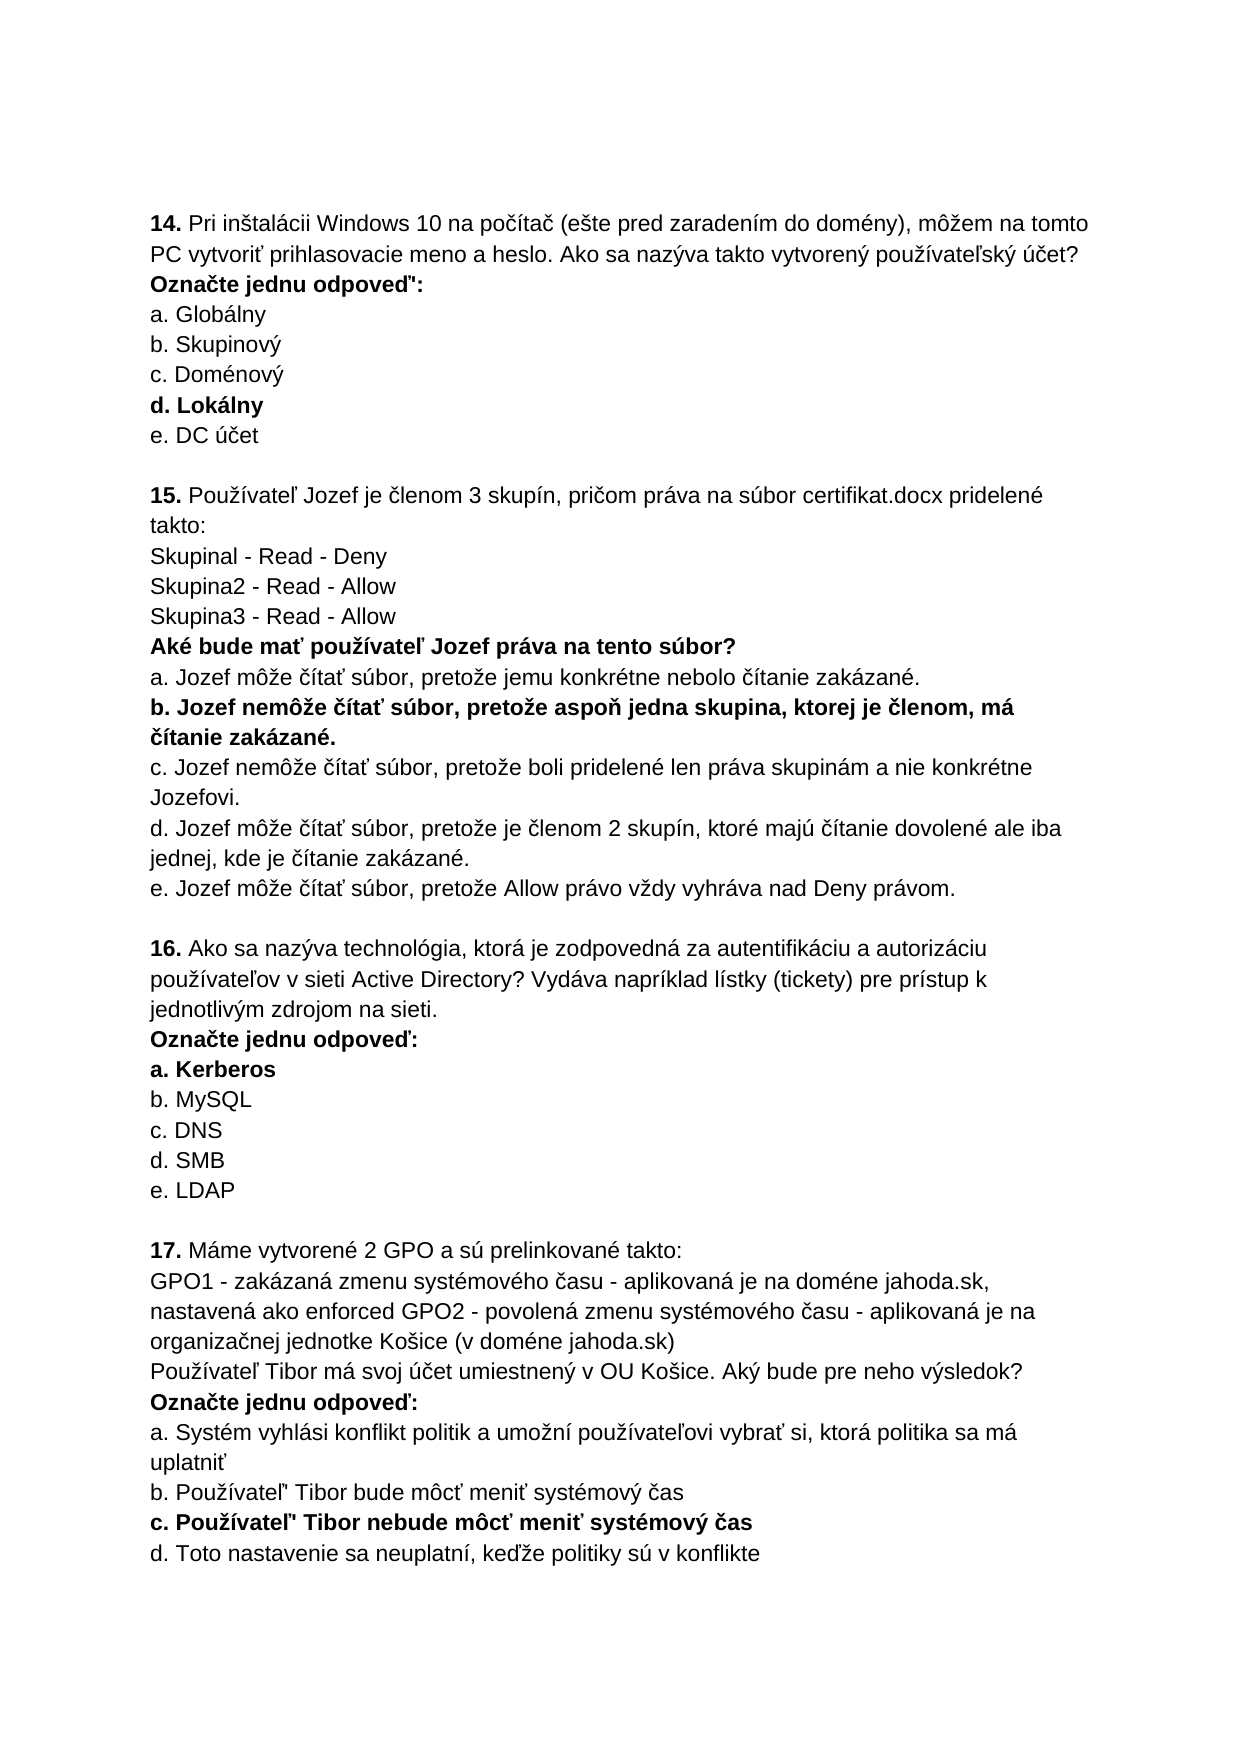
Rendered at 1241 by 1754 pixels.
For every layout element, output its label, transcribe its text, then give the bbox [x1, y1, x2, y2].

text Označte jednu odpoveď': [150, 271, 1090, 297]
text b. MySQL [150, 1086, 1090, 1113]
text Skupina2 - Read - Allow [150, 573, 1090, 599]
text b. Jozef nemôže čítať súbor, pretože aspoň jedna skupina, ktorej je členom, má čítanie zakázané. [150, 694, 1090, 750]
text e. LDAP [150, 1177, 1090, 1203]
text c. Jozef nemôže čítať súbor, pretože boli pridelené len práva skupinám a nie konkrétne Jozefovi. [150, 754, 1090, 811]
text Označte jednu odpoveď: [150, 1388, 1090, 1415]
text e. Jozef môže čítať súbor, pretože Allow právo vždy vyhráva nad Deny právom. [150, 875, 1090, 901]
text a. Jozef môže čítať súbor, pretože jemu konkrétne nebolo čítanie zakázané. [150, 663, 1090, 690]
text 16. Ako sa nazýva technológia, ktorá je zodpovedná za autentifikáciu a autorizáciu používateľov v sieti Active Directory? Vydáva napríklad lístky (tickety) pre prístup k jednotlivým zdrojom na sieti. [150, 935, 1090, 1022]
text a. Systém vyhlási konflikt politik a umožní používateľovi vybrať si, ktorá politika sa má uplatniť [150, 1419, 1090, 1475]
text c. Doménový [150, 361, 1090, 388]
text 14. Pri inštalácii Windows 10 na počítač (ešte pred zaradením do domény), môžem na tomto PC vytvoriť prihlasovacie meno a heslo. Ako sa nazýva takto vytvorený používateľský účet? [150, 210, 1090, 267]
text Aké bude mať používateľ Jozef práva na tento súbor? [150, 633, 1090, 660]
text b. Používateľ' Tibor bude môcť meniť systémový čas [150, 1479, 1090, 1506]
text d. Jozef môže čítať súbor, pretože je členom 2 skupín, ktoré majú čítanie dovolené ale iba jednej, kde je čítanie zakázané. [150, 814, 1090, 871]
text c. Používateľ' Tibor nebude môcť meniť systémový čas [150, 1509, 1090, 1536]
text d. Toto nastavenie sa neuplatní, keďže politiky sú v konflikte [150, 1539, 1090, 1566]
text d. Lokálny [150, 392, 1090, 418]
text Skupina3 - Read - Allow [150, 603, 1090, 629]
text a. Kerberos [150, 1056, 1090, 1083]
text Skupinal - Read - Deny [150, 543, 1090, 569]
text b. Skupinový [150, 331, 1090, 358]
text GPO1 - zakázaná zmenu systémového času - aplikovaná je na doméne jahoda.sk, nastavená ako enforced GPO2 - povolená zmenu systémového času - aplikovaná je na organizačnej jednotke Košice (v doméne jahoda.sk) [150, 1268, 1090, 1354]
text d. SMB [150, 1147, 1090, 1173]
text 17. Máme vytvorené 2 GPO a sú prelinkované takto: [150, 1237, 1090, 1264]
text c. DNS [150, 1117, 1090, 1143]
text 15. Používateľ Jozef je členom 3 skupín, pričom práva na súbor certifikat.docx pridelené takto: [150, 482, 1090, 539]
text e. DC účet [150, 422, 1090, 448]
text Označte jednu odpoveď: [150, 1026, 1090, 1052]
text Používateľ Tibor má svoj účet umiestnený v OU Košice. Aký bude pre neho výsledok? [150, 1358, 1090, 1385]
text a. Globálny [150, 301, 1090, 327]
